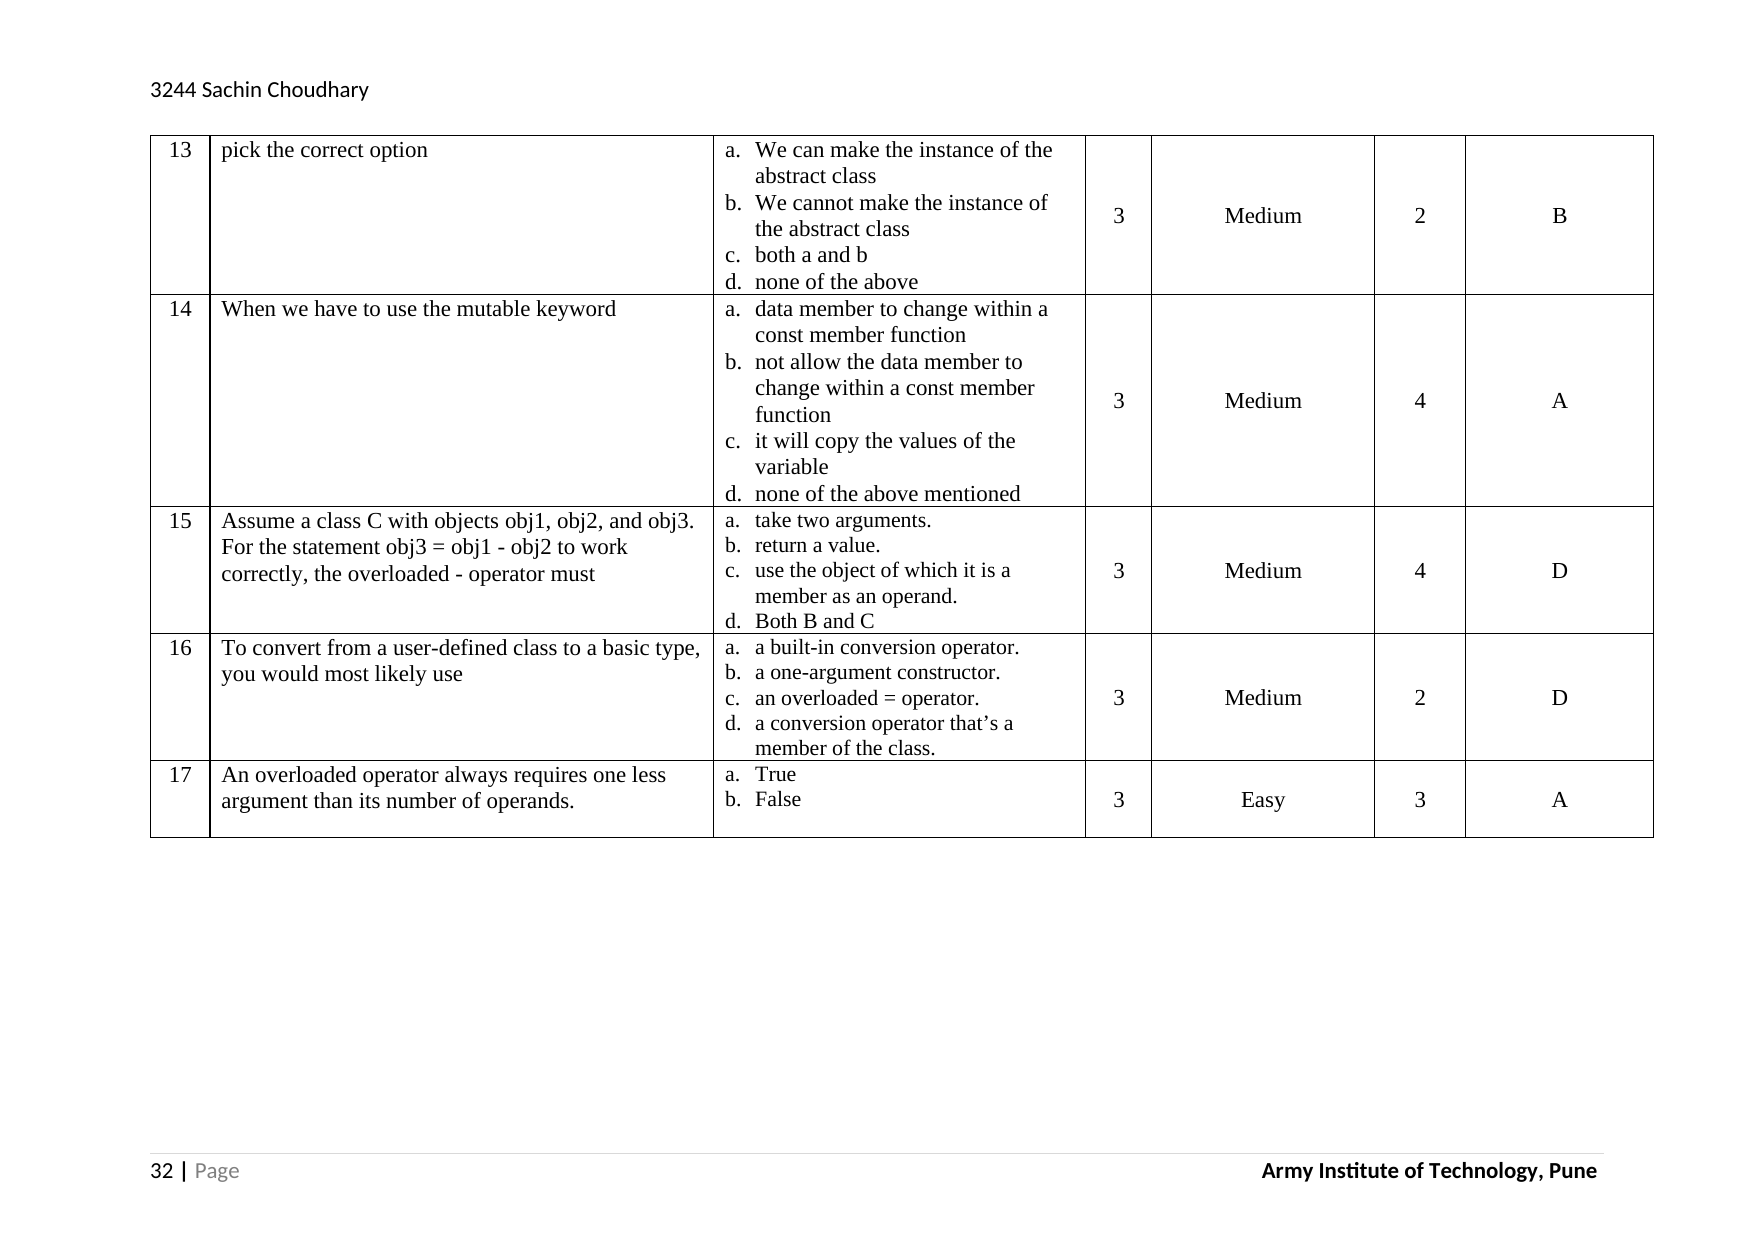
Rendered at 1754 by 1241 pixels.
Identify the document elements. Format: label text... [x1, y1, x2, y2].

table_cell 2 [1375, 634, 1465, 760]
table_cell Medium [1152, 295, 1374, 506]
table_cell B [1466, 136, 1653, 294]
table_cell 3 [1086, 295, 1151, 506]
table_cell 3 [1086, 507, 1151, 633]
table_cell 4 [1375, 507, 1465, 633]
table_cell D [1466, 634, 1653, 760]
table_cell 3 [1375, 761, 1465, 837]
table_cell Assume a class C with objects obj1, obj2, and obj3. For the statement obj3 = obj1 - obj2 to work correctly, the overloaded - operator must [211, 507, 713, 633]
table_cell To convert from a user-defined class to a basic type, you would most likely use [211, 634, 713, 760]
table_cell Medium [1152, 136, 1374, 294]
table_cell 14 [151, 295, 209, 506]
table_cell 15 [151, 507, 209, 633]
table_cell When we have to use the mutable keyword [211, 295, 713, 506]
table_cell We can make the instance of the abstract class We cannot make the instance of the abstract class both a and b none of the above [714, 136, 1085, 294]
table_cell True False [714, 761, 1085, 837]
table_cell A [1466, 761, 1653, 837]
table_cell 13 [151, 136, 209, 294]
table_cell D [1466, 507, 1653, 633]
table_cell 3 [1086, 761, 1151, 837]
table_cell 2 [1375, 136, 1465, 294]
table_cell take two arguments. return a value. use the object of which it is a member as an operand. Both B and C [714, 507, 1085, 633]
table_cell An overloaded operator always requires one less argument than its number of operands. [211, 761, 713, 837]
table_cell Medium [1152, 634, 1374, 760]
table_cell 3 [1086, 136, 1151, 294]
table_cell pick the correct option [211, 136, 713, 294]
table_cell 3 [1086, 634, 1151, 760]
table_cell Medium [1152, 507, 1374, 633]
table_cell data member to change within a const member function not allow the data member to change within a const member function it will copy the values of the variable none of the above mentioned [714, 295, 1085, 506]
table_cell 4 [1375, 295, 1465, 506]
table_cell a built-in conversion operator. a one-argument constructor. an overloaded = operator. a conversion operator that’s a member of the class. [714, 634, 1085, 760]
table_cell 17 [151, 761, 209, 837]
table_cell A [1466, 295, 1653, 506]
table_cell 16 [151, 634, 209, 760]
table_cell Easy [1152, 761, 1374, 837]
